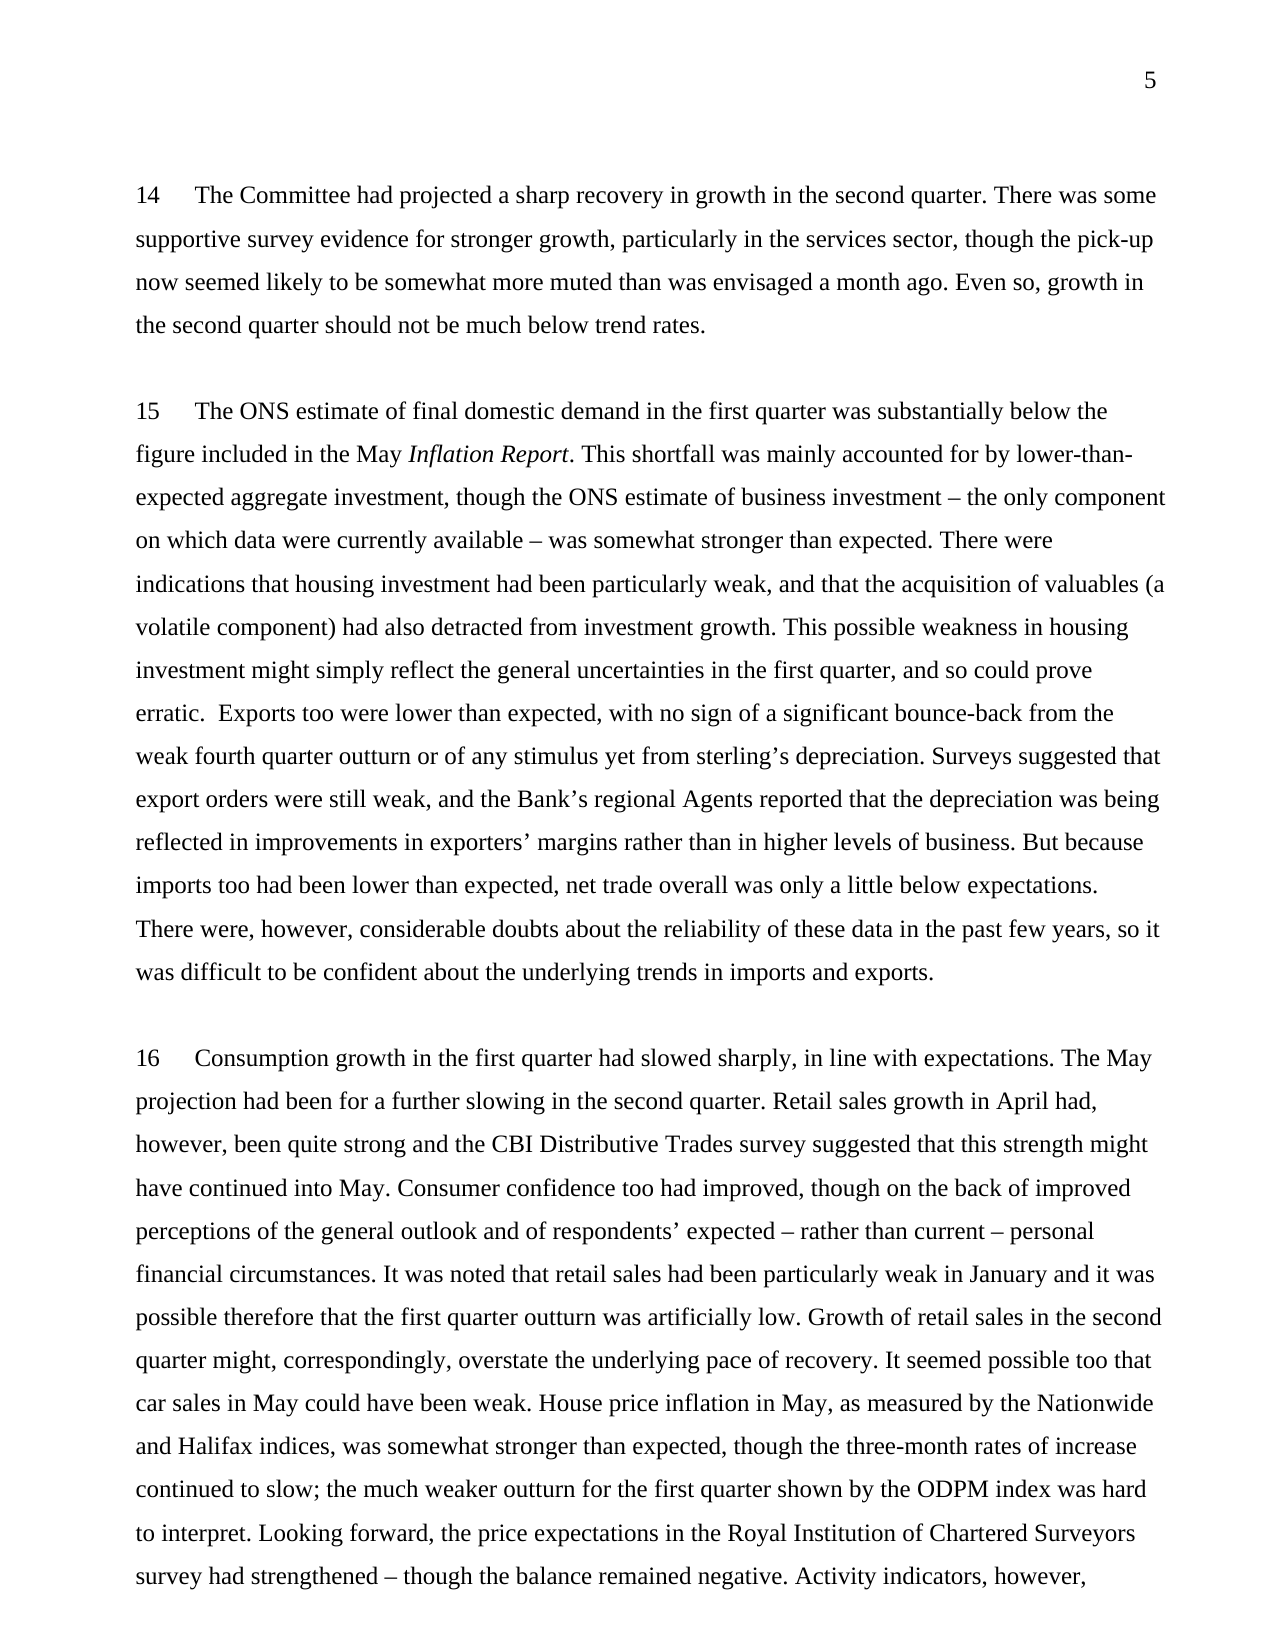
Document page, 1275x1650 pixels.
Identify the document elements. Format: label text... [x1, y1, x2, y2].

list Consumption growth in the first quarter had slowed sharply, in line with expectations. The May projection had been for a further slowing in the second quarter. Retail sales growth in April had, however, been quite strong and the CBI Distributive Trades survey suggested that this strength might have continued into May. Consumer confidence too had improved, though on the back of improved perceptions of the general outlook and of respondents’ expected – rather than current – personal financial circumstances. It was noted that retail sales had been particularly weak in January and it was possible therefore that the first quarter outturn was artificially low. Growth of retail sales in the second quarter might, correspondingly, overstate the underlying pace of recovery. It seemed possible too that car sales in May could have been weak. House price inflation in May, as measured by the Nationwide and Halifax indices, was somewhat stronger than expected, though the three-month rates of increase continued to slow; the much weaker outturn for the first quarter shown by the ODPM index was hard to interpret. Looking forward, the price expectations in the Royal Institution of Chartered Surveyors survey had strengthened – though the balance remained negative. Activity indicators, however, [135, 1043, 1168, 1589]
list The Committee had projected a sharp recovery in growth in the second quarter. There was some supportive survey evidence for stronger growth, particularly in the services sector, though the pick-up now seemed likely to be somewhat more muted than was envisaged a month ago. Even so, growth in the second quarter should not be much below trend rates. [135, 181, 1163, 339]
text There were, however, considerable doubts about the reliability of these data in the past few years, so it was difficult to be confident about the underlying trends in imports and exports. [135, 914, 1162, 986]
list The ONS estimate of final domestic demand in the first quarter was substantially below the figure included in the May Inflation Report. This shortfall was mainly accounted for by lower-than- expected aggregate investment, though the ONS estimate of business investment – the only component on which data were currently available – was somewhat stronger than expected. There were indications that housing investment had been particularly weak, and that the acquisition of valuables (a volatile component) had also detracted from investment growth. This possible weakness in housing investment might simply reflect the general uncertainties in the first quarter, and so could prove erratic. Exports too were lower than expected, with no sign of a significant bounce-back from the weak fourth quarter outturn or of any stimulus yet from sterling’s depreciation. Surveys suggested that export orders were still weak, and the Bank’s regional Agents reported that the depreciation was being reflected in improvements in exporters’ margins rather than in higher levels of business. But because imports too had been lower than expected, net trade overall was only a little below expectations. [135, 396, 1167, 899]
